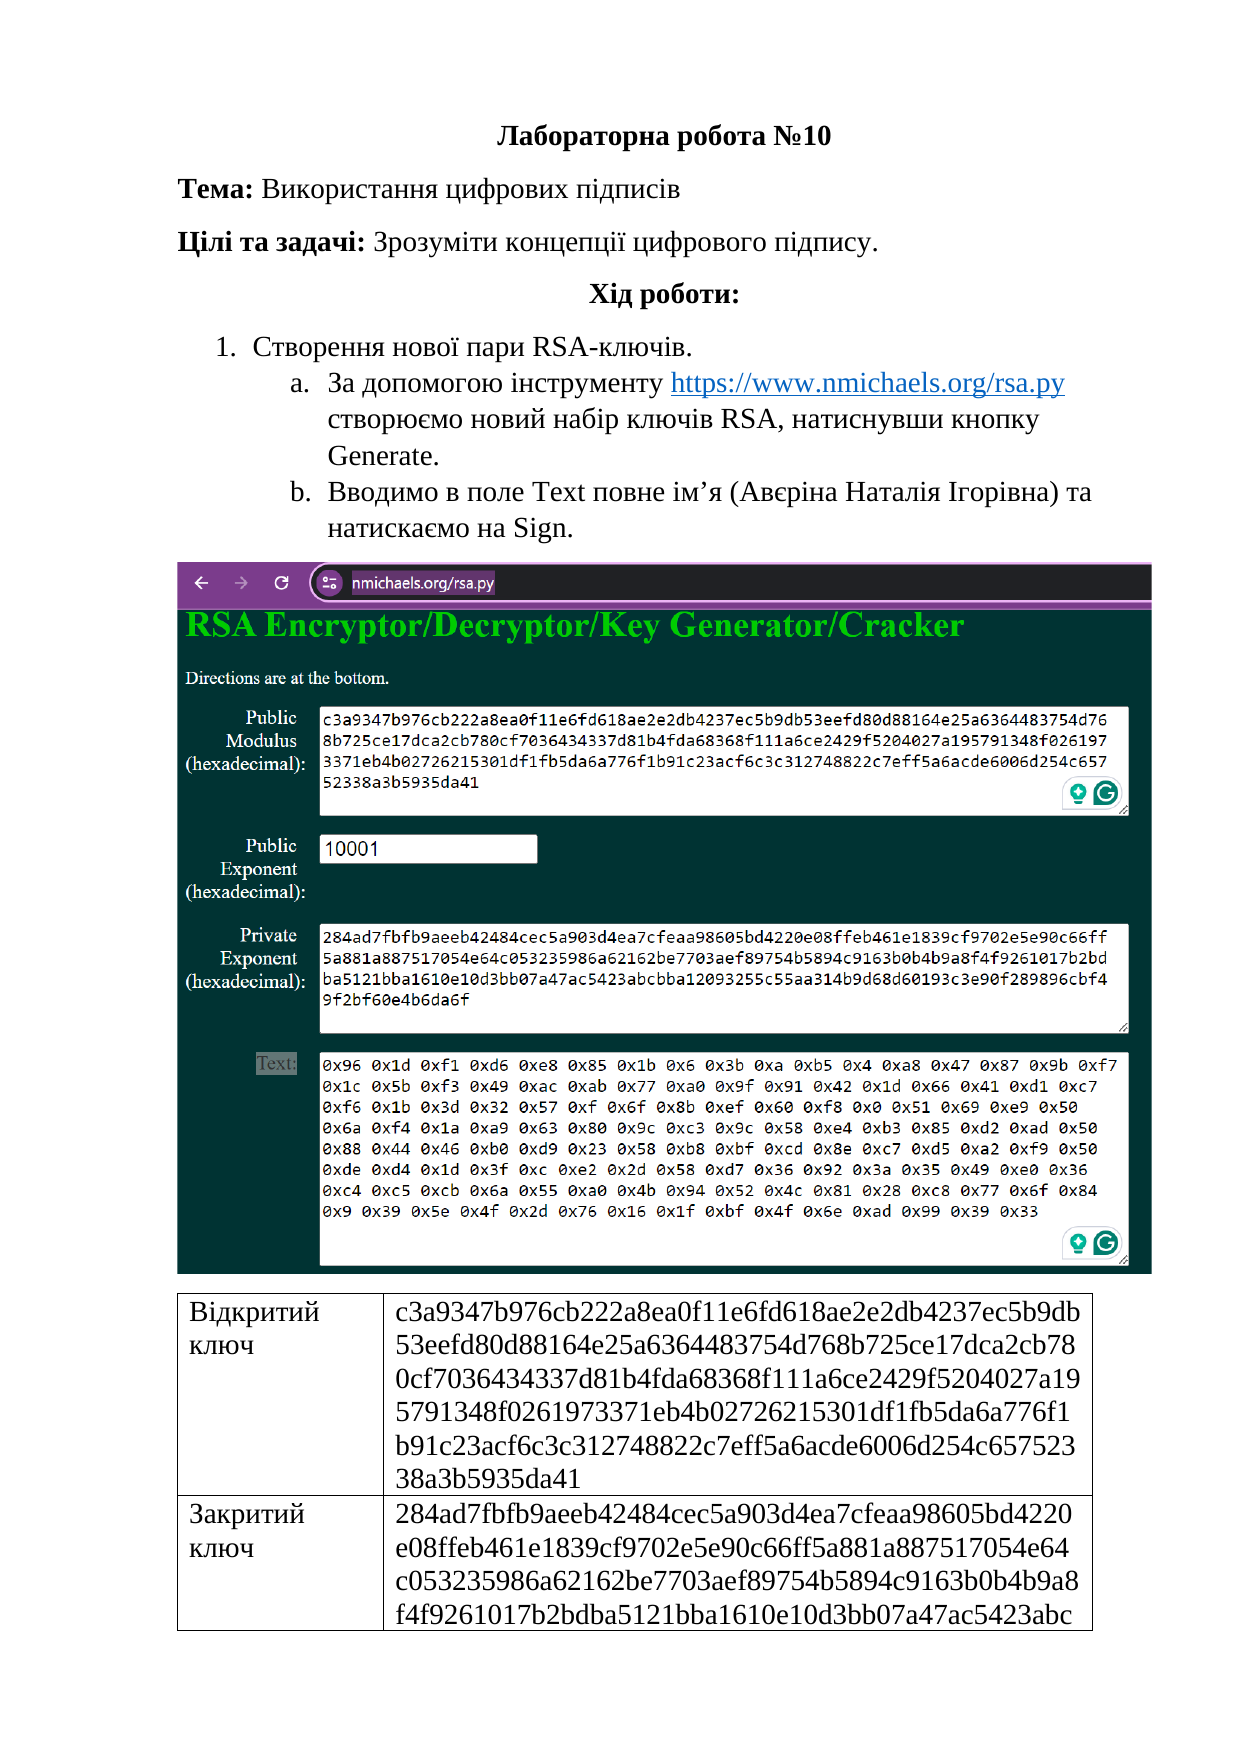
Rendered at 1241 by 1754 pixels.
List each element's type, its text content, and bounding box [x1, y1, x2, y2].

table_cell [384, 1496, 1092, 1630]
table_header Відкритий ключ [178, 1294, 383, 1495]
text Лабораторна робота №10 [177, 118, 1152, 152]
table_cell Закритий ключ [178, 1496, 383, 1630]
list За допомогою інструменту https://www.nmichaels.org/rsa.py створюємо новий набір ключів RSA, натиснувши кнопку Generate. [290, 366, 1152, 471]
list Вводимо в поле Text повне ім’я (Авєріна Наталія Ігорівна) та натискаємо на Sign. [290, 474, 1152, 544]
table_header c3a9347b976cb222a8ea0f11e6fd618ae2e2db4237ec5b9db53eefd80d88164e25a6364483754d768b725ce17dca2cb780cf7036434337d81b4fda68368f111a6ce2429f5204027a195791348f0261973371eb4b02726215301df1fb5da6a776f1b91c23acf6c3c312748822c7eff5a6acde6006d254c65752338a3b5935da41 [384, 1294, 1092, 1495]
text Хід роботи: [177, 277, 1152, 310]
text Цілі та задачі: Зрозуміти концепції цифрового підпису. [177, 224, 1152, 257]
picture [177, 562, 1152, 1274]
list Створення нової пари RSA-ключів. [215, 329, 1152, 363]
text Тема: Використання цифрових підписів [177, 171, 1152, 204]
